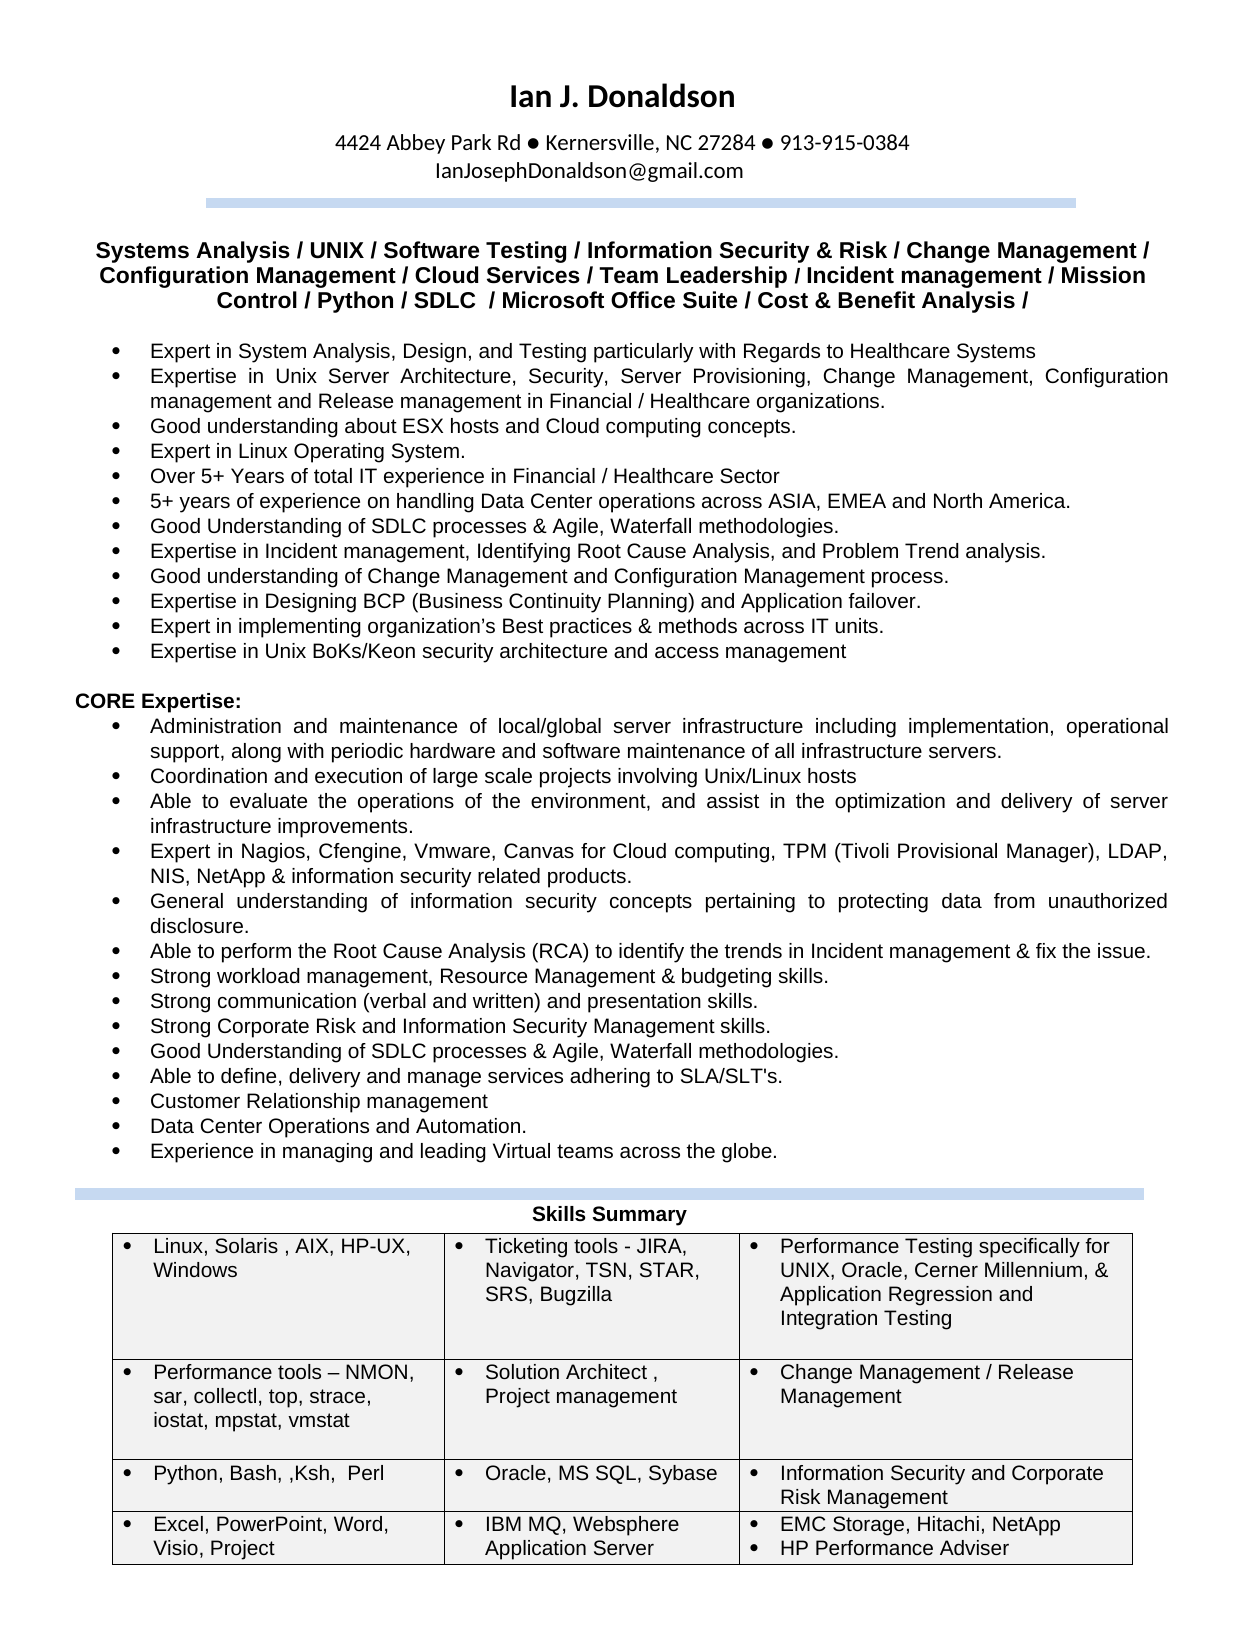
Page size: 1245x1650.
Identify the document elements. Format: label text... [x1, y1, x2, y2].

list 5+ years of experience on handling Data Center operations across ASIA, EMEA and North America. [112, 489, 1170, 514]
list Expertise in Incident management, Identifying Root Cause Analysis, and Problem Trend analysis. [112, 539, 1170, 564]
list Good Understanding of SDLC processes & Agile, Waterfall methodologies. [112, 514, 1170, 539]
list Strong communication (verbal and written) and presentation skills. [112, 989, 1170, 1014]
list Strong Corporate Risk and Information Security Management skills. [112, 1014, 1170, 1039]
list Expert in System Analysis, Design, and Testing particularly with Regards to Healthcare Systems [112, 339, 1170, 364]
list Good Understanding of SDLC processes & Agile, Waterfall methodologies. [112, 1039, 1170, 1064]
table_header Ticketing tools - JIRA, Navigator, TSN, STAR, SRS, Bugzilla [445, 1234, 739, 1359]
table_header Performance Testing specifically for UNIX, Oracle, Cerner Millennium, & Application Regression and Integration Testing [740, 1234, 1132, 1359]
list Expert in implementing organization’s Best practices & methods across IT units. [112, 614, 1170, 639]
list Expertise in Unix BoKs/Keon security architecture and access management [112, 639, 1170, 664]
list General understanding of information security concepts pertaining to protecting data from unauthorized disclosure. [112, 889, 1170, 939]
list Expert in Linux Operating System. [112, 439, 1170, 464]
table_cell Performance tools – NMON, sar, collectl, top, strace, iostat, mpstat, vmstat [113, 1360, 444, 1459]
list Experience in managing and leading Virtual teams across the globe. [112, 1139, 1170, 1164]
list Expertise in Designing BCP (Business Continuity Planning) and Application failover. [112, 589, 1170, 614]
table_cell Excel, PowerPoint, Word, Visio, Project [113, 1512, 444, 1564]
table_cell Change Management / Release Management [740, 1360, 1132, 1459]
list Data Center Operations and Automation. [112, 1114, 1170, 1139]
table_cell EMC Storage, Hitachi, NetApp HP Performance Adviser [740, 1512, 1132, 1564]
list Able to define, delivery and manage services adhering to SLA/SLT's. [112, 1064, 1170, 1089]
list Over 5+ Years of total IT experience in Financial / Healthcare Sector [112, 464, 1170, 489]
text Skills Summary [75, 1200, 1144, 1226]
table_cell Python, Bash, ,Ksh, Perl [113, 1460, 444, 1511]
list Expertise in Unix Server Architecture, Security, Server Provisioning, Change Management, Configuration management and Release management in Financial / Healthcare organizations. [112, 364, 1170, 414]
list Customer Relationship management [112, 1089, 1170, 1114]
table_cell Information Security and Corporate Risk Management [740, 1460, 1132, 1511]
list Administration and maintenance of local/global server infrastructure including implementation, operational support, along with periodic hardware and software maintenance of all infrastructure servers. [112, 714, 1170, 764]
list Good understanding about ESX hosts and Cloud computing concepts. [112, 414, 1170, 439]
list Coordination and execution of large scale projects involving Unix/Linux hosts [112, 764, 1170, 789]
list Expert in Nagios, Cfengine, Vmware, Canvas for Cloud computing, TPM (Tivoli Provisional Manager), LDAP, NIS, NetApp & information security related products. [112, 839, 1170, 889]
list Able to evaluate the operations of the environment, and assist in the optimization and delivery of server infrastructure improvements. [112, 789, 1170, 839]
table_header Linux, Solaris , AIX, HP-UX, Windows [113, 1234, 444, 1359]
list Able to perform the Root Cause Analysis (RCA) to identify the trends in Incident management & fix the issue. [112, 939, 1170, 964]
text Systems Analysis / UNIX / Software Testing / Information Security & Risk / Change Management / Configuration Management / Cloud Services / Team Leadership / Incident management / Mission Control / Python / SDLC / Microsoft Office Suite / Cost & Benefit Analysis / [75, 239, 1170, 314]
list Strong workload management, Resource Management & budgeting skills. [112, 964, 1170, 989]
table_cell Oracle, MS SQL, Sybase [445, 1460, 739, 1511]
list Good understanding of Change Management and Configuration Management process. [112, 564, 1170, 589]
table_cell IBM MQ, Websphere Application Server [445, 1512, 739, 1564]
table_cell Solution Architect , Project management [445, 1360, 739, 1459]
text CORE Expertise: [75, 689, 1170, 714]
